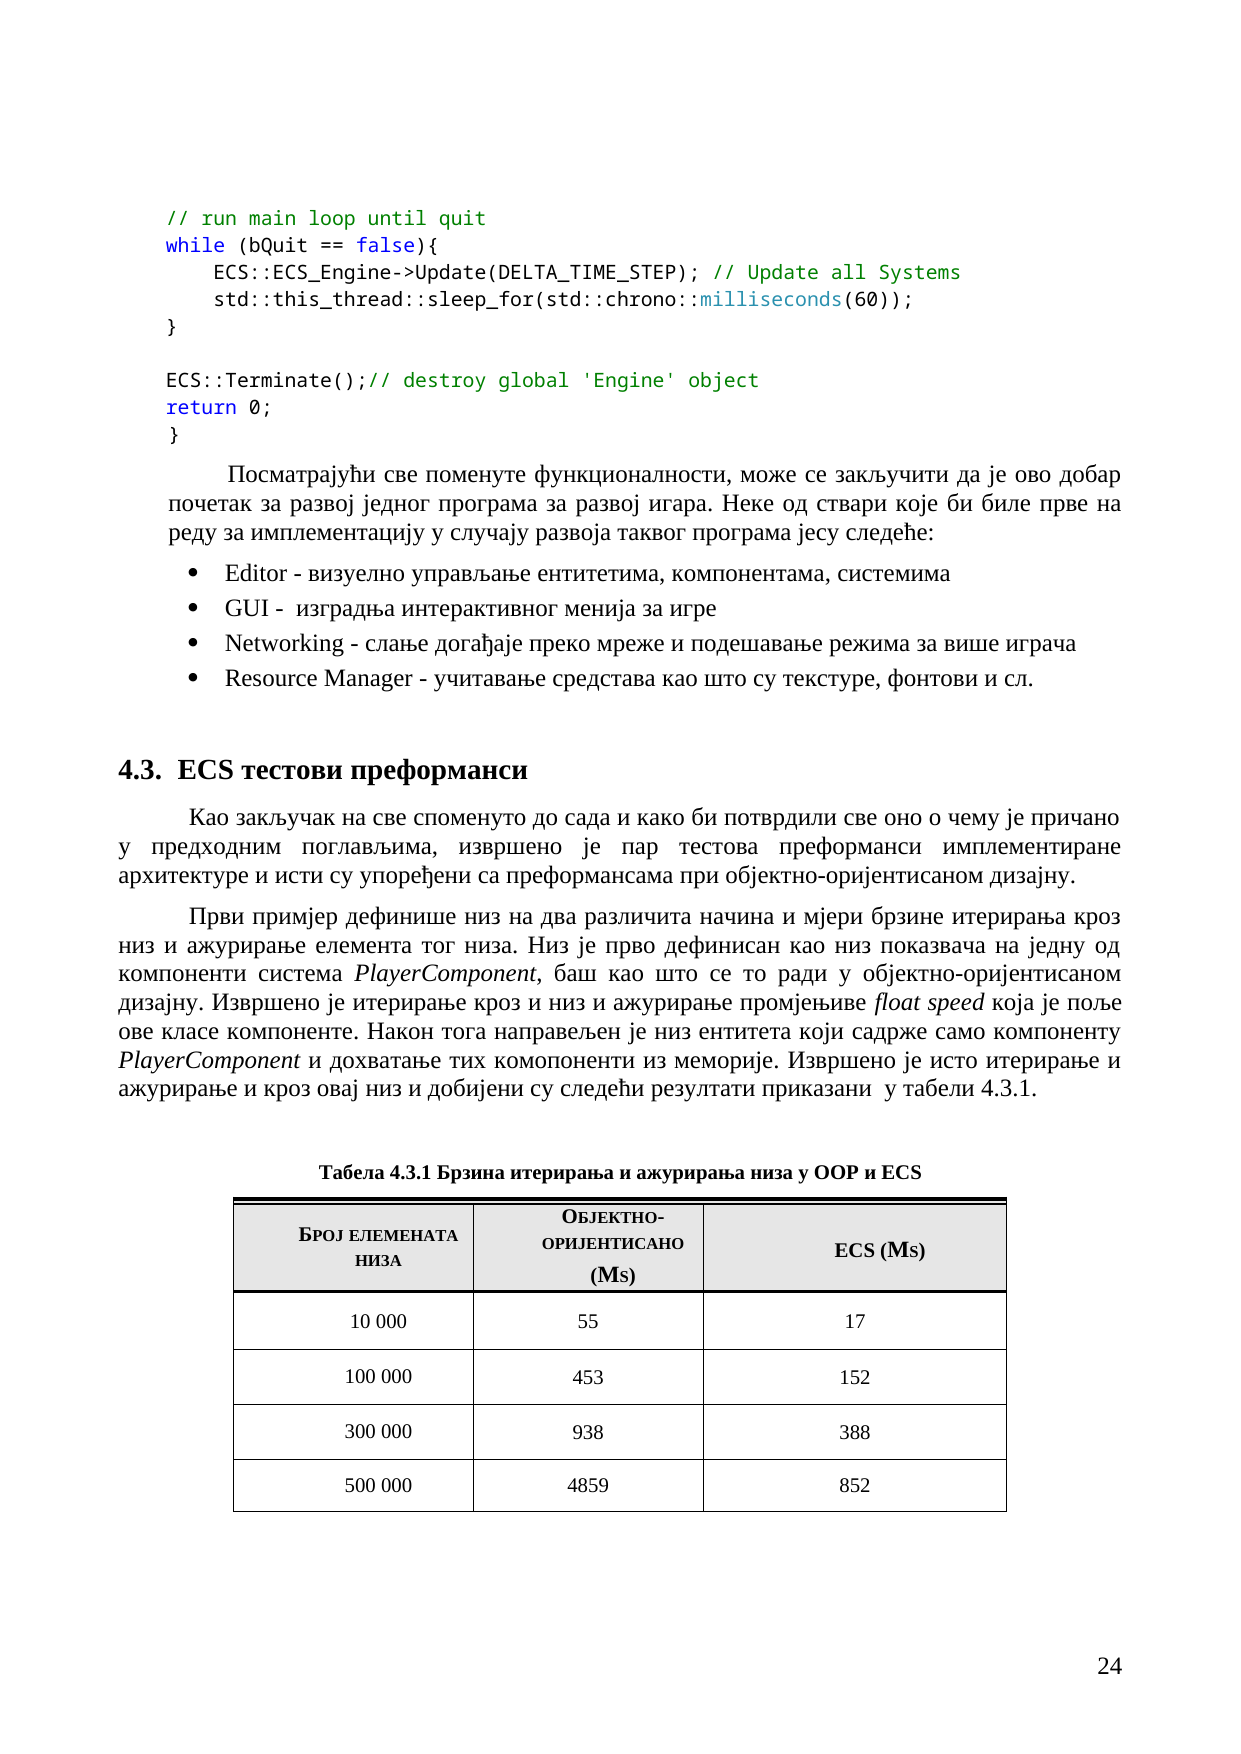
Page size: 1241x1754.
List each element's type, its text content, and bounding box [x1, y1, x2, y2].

table_cell 453 [474, 1350, 703, 1404]
table_header Објектно-оријентисано (µs) [474, 1205, 703, 1290]
table_cell 10 000 [234, 1293, 473, 1349]
text Први примјер дефинише низ на два различита начина и мјери брзине итерирања кроз низ и ажурирање елемента тог низа. Низ је прво дефинисан као низ показвача на једну од компоненти система PlayerComponent, баш као што се то ради у објектно-оријентисаном дизајну. Извршено је итерирање кроз и низ и ажурирање промјењиве float speed која је поље ове класе компоненте. Након тога направељен је низ ентитета који садрже само компоненту PlayerComponent и дохватање тих комопоненти из меморије. Извршено је исто итерирање и ажурирање и кроз овај низ и добијени су следећи резултати приказани у табели 4.3.1. [118, 901, 1122, 1102]
text Networking - слање догађаје преко мреже и подешавање режима за више играча [189, 628, 1122, 657]
table_cell 55 [474, 1293, 703, 1349]
text Као закључак на све споменуто до сада и како би потврдили све оно о чему је причано у предходним поглављима, извршено је пар тестова преформанси имплементиране архитектуре и исти су упоређени са преформансама при објектно-оријентисаном дизајну. [118, 802, 1122, 888]
text ECS::Terminate();// destroy global 'Engine' object [118, 366, 1122, 393]
text } [118, 312, 1122, 339]
table_cell 152 [704, 1350, 1006, 1404]
text } [168, 420, 1122, 447]
text Посматрајући све поменуте функционалности, може се закључити да је ово добар почетак за развој једног програма за развој игара. Неке од ствари које би биле прве на реду за имплементацију у случају развоја таквог програма јесу следеће: [168, 459, 1122, 546]
text ECS::ECS_Engine->Update(DELTA_TIME_STEP); // Update all Systems [118, 258, 1122, 285]
text Editor - визуелно управљање ентитетима, компонентама, системима [189, 558, 1122, 587]
text // run main loop until quit [118, 204, 1122, 231]
table_cell 500 000 [234, 1460, 473, 1511]
text return 0; [118, 393, 1122, 420]
text std::this_thread::sleep_for(std::chrono::milliseconds(60)); [118, 285, 1122, 312]
table_header ECS (µs) [704, 1205, 1006, 1290]
table_cell 300 000 [234, 1405, 473, 1459]
table_cell 852 [704, 1460, 1006, 1511]
table_cell 4859 [474, 1460, 703, 1511]
table_cell 100 000 [234, 1350, 473, 1404]
table_cell 938 [474, 1405, 703, 1459]
table_header Број елемената низа [234, 1205, 473, 1290]
table_cell 388 [704, 1405, 1006, 1459]
table_cell 17 [704, 1293, 1006, 1349]
text Resource Manager - учитавање средстава као што су текстуре, фонтови и сл. [189, 663, 1122, 692]
text while (bQuit == false){ [118, 231, 1122, 258]
text GUI - изградњa интерактивног менија за игре [189, 593, 1122, 622]
text Табела 4.3.1 Брзина итерирања и ажурирања низа у OOP и ECS [118, 1160, 1122, 1184]
text ECS тестови преформанси [118, 752, 1122, 786]
